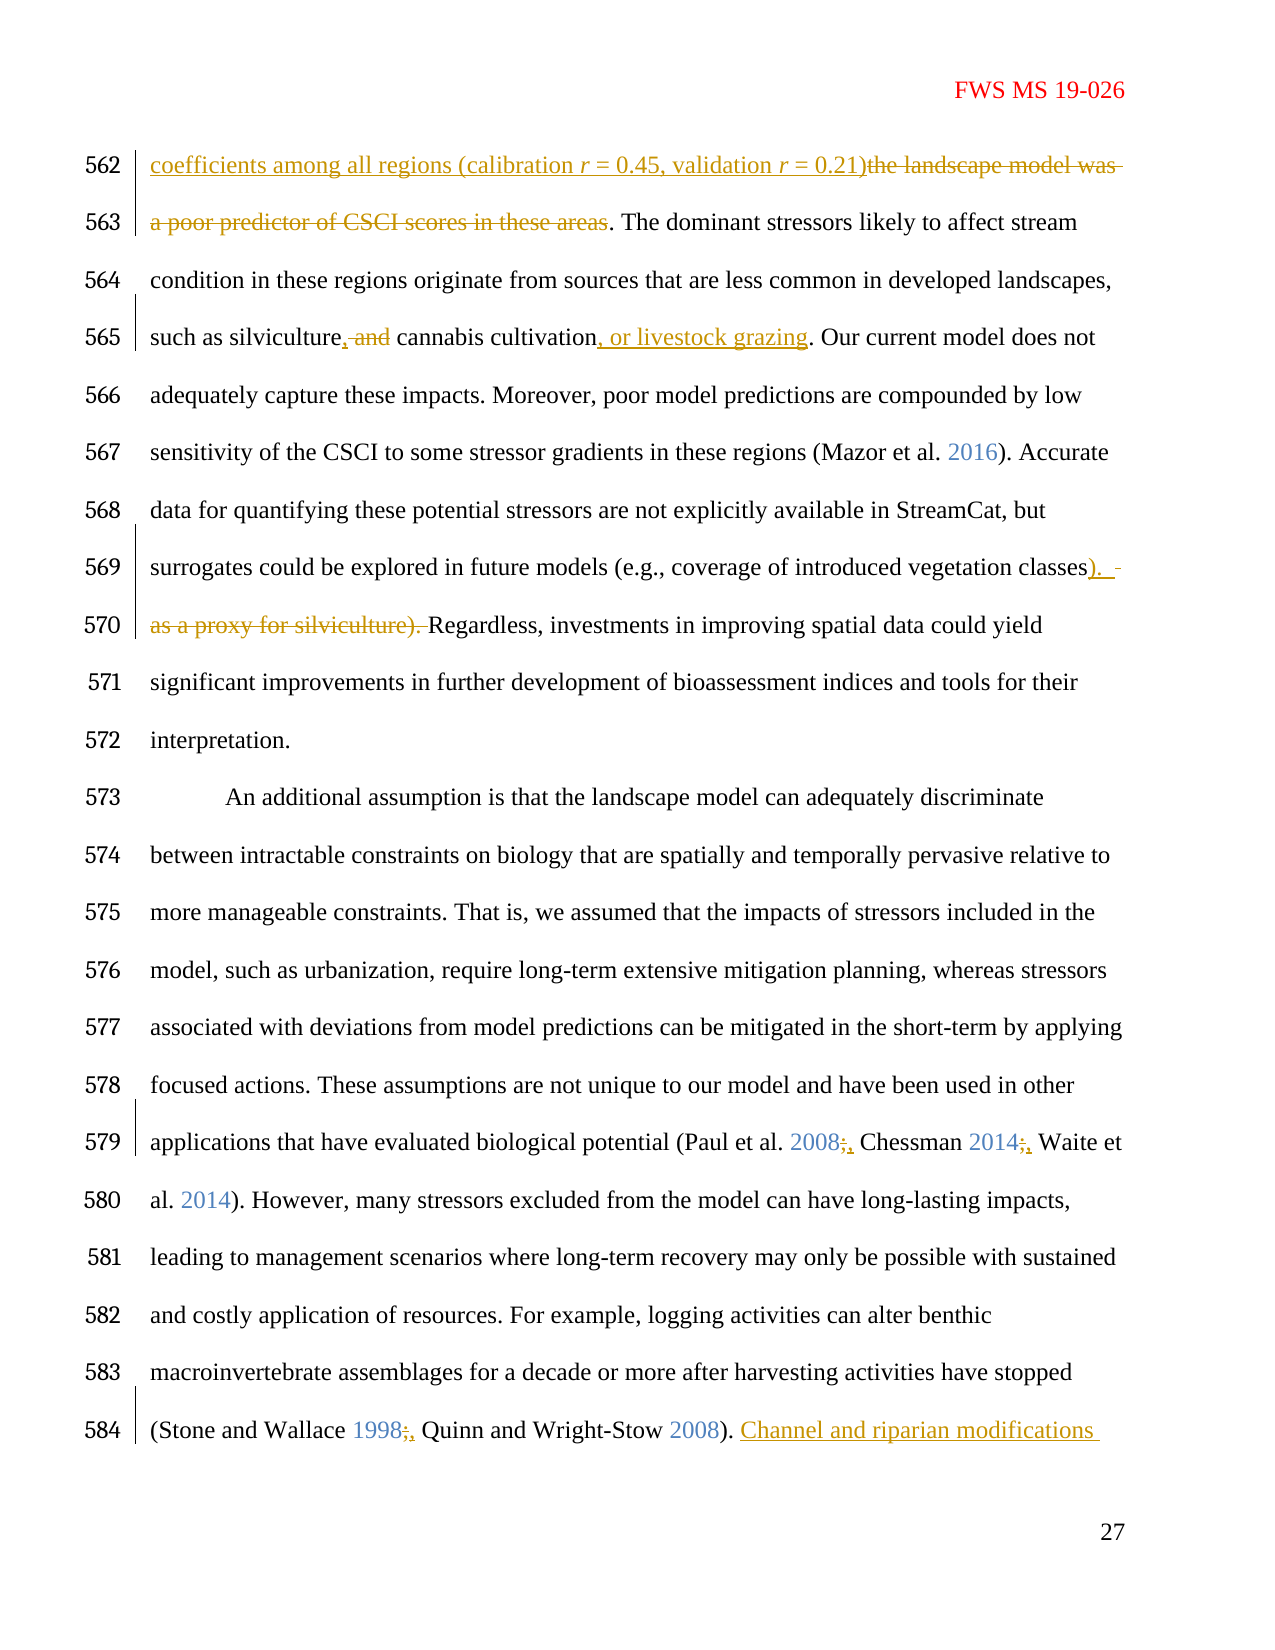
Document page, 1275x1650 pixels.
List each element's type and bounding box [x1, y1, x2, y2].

text [150, 150, 1125, 754]
text [150, 782, 1125, 1444]
